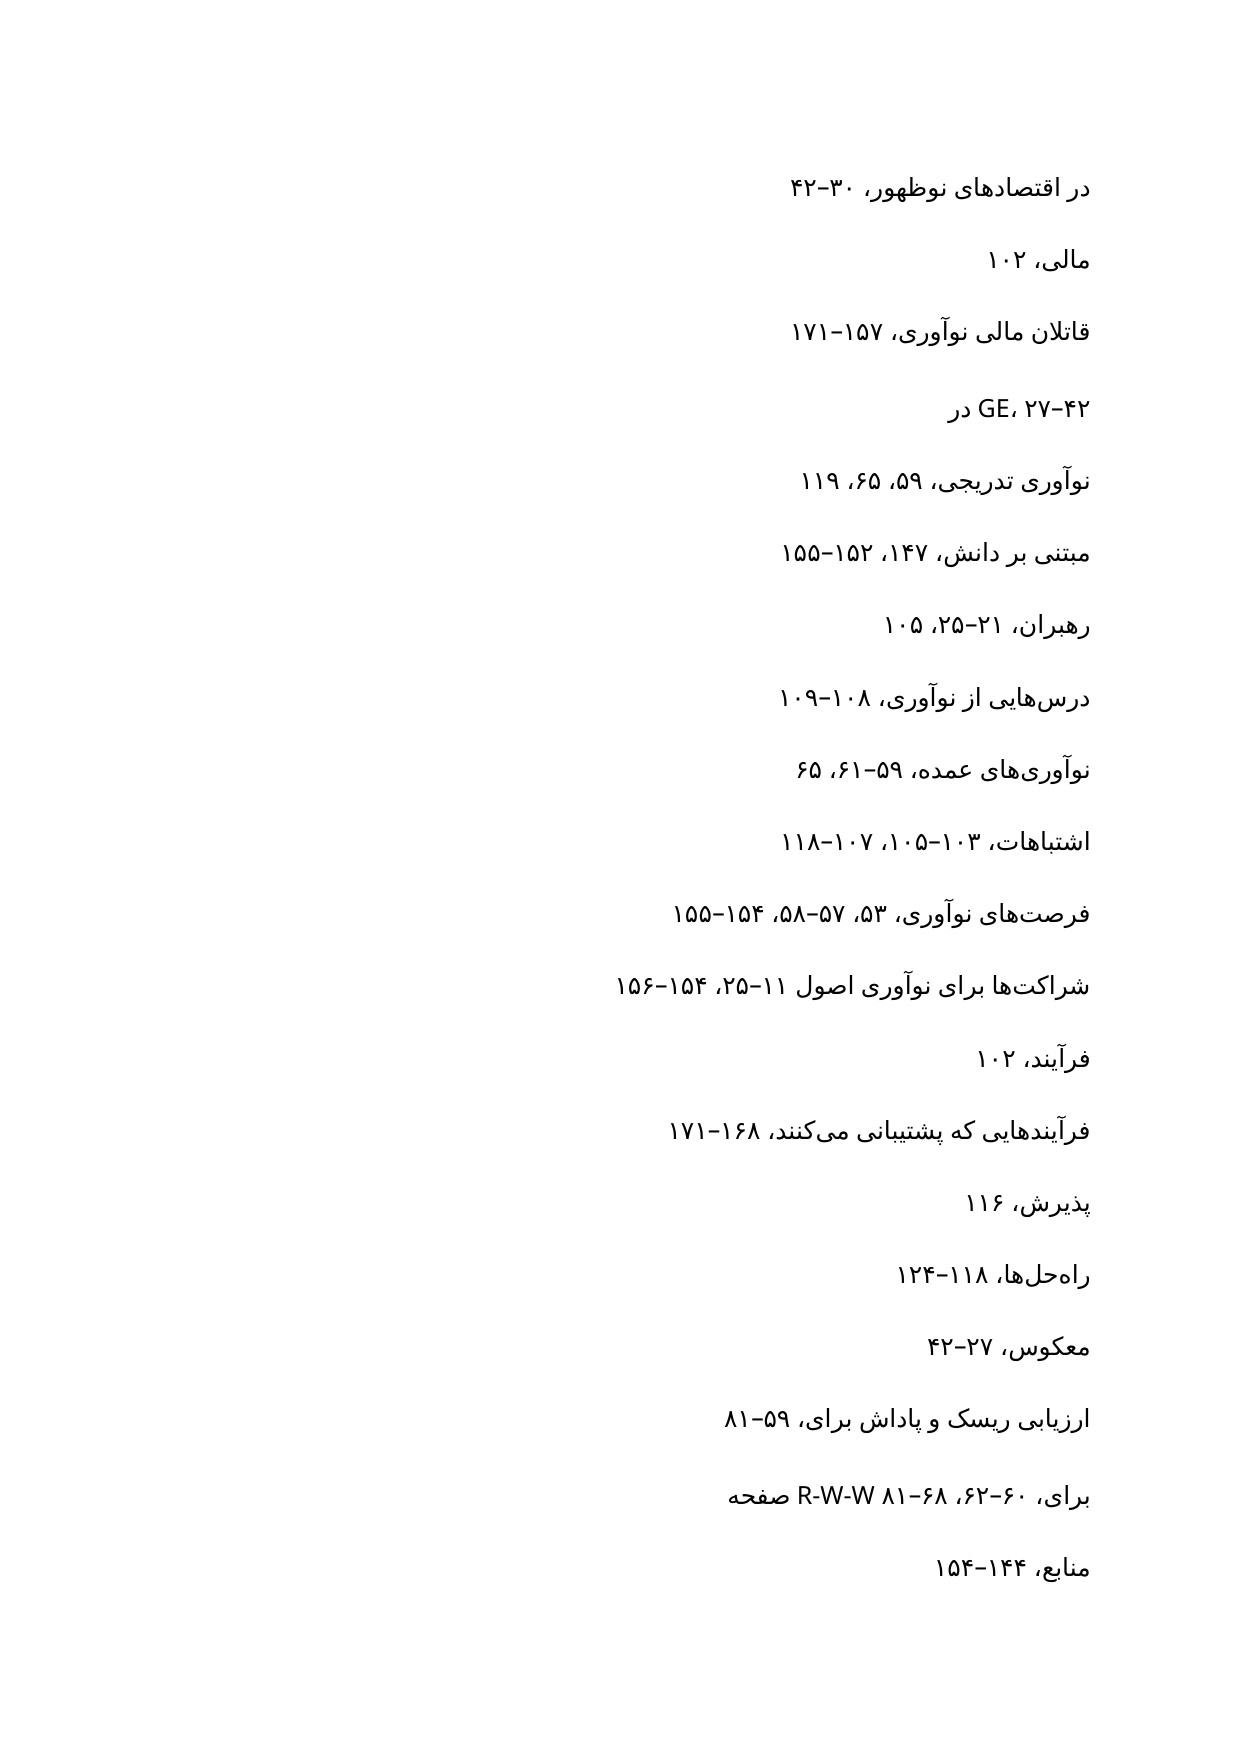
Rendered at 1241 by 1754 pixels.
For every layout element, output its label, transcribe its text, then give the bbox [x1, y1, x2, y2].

text منابع، ۱۴۴–۱۵۴ [150, 1554, 1090, 1587]
text ارزیابی ریسک و پاداش برای، ۵۹–۸۱ [150, 1406, 1090, 1438]
text فرآیندهایی که پشتیبانی می‌کنند، ۱۶۸–۱۷۱ [150, 1117, 1090, 1149]
text در اقتصادهای نوظهور، ۳۰–۴۲ [150, 174, 1090, 207]
text نوآوری‌های عمده، ۵۹–۶۱، ۶۵ [150, 756, 1090, 788]
text درس‌هایی از نوآوری، ۱۰۸–۱۰۹ [150, 684, 1090, 716]
text راه‌حل‌ها، ۱۱۸–۱۲۴ [150, 1261, 1090, 1294]
text مالی، ۱۰۲ [150, 246, 1090, 279]
text فرآیند، ۱۰۲ [150, 1044, 1090, 1077]
text نوآوری تدریجی، ۵۹، ۶۵، ۱۱۹ [150, 467, 1090, 500]
text رهبران، ۲۱–۲۵، ۱۰۵ [150, 611, 1090, 644]
text اشتباهات، ۱۰۳–۱۰۵، ۱۰۷–۱۱۸ [150, 828, 1090, 861]
text مبتنی بر دانش، ۱۴۷، ۱۵۲–۱۵۵ [150, 539, 1090, 572]
text فرصت‌های نوآوری، ۵۳، ۵۷–۵۸، ۱۵۴–۱۵۵ [150, 900, 1090, 933]
text پذیرش، ۱۱۶ [150, 1189, 1090, 1222]
text معکوس، ۲۷–۴۲ [150, 1333, 1090, 1366]
text شراکت‌ها برای نوآوری اصول ۱۱–۲۵، ۱۵۴–۱۵۶ [150, 972, 1090, 1005]
text قاتلان مالی نوآوری، ۱۵۷–۱۷۱ [150, 318, 1090, 351]
text در GE، ۲۷–۴۲ [150, 391, 1090, 427]
text صفحه R-W-W برای، ۶۰–۶۲، ۶۸–۸۱ [150, 1478, 1090, 1515]
